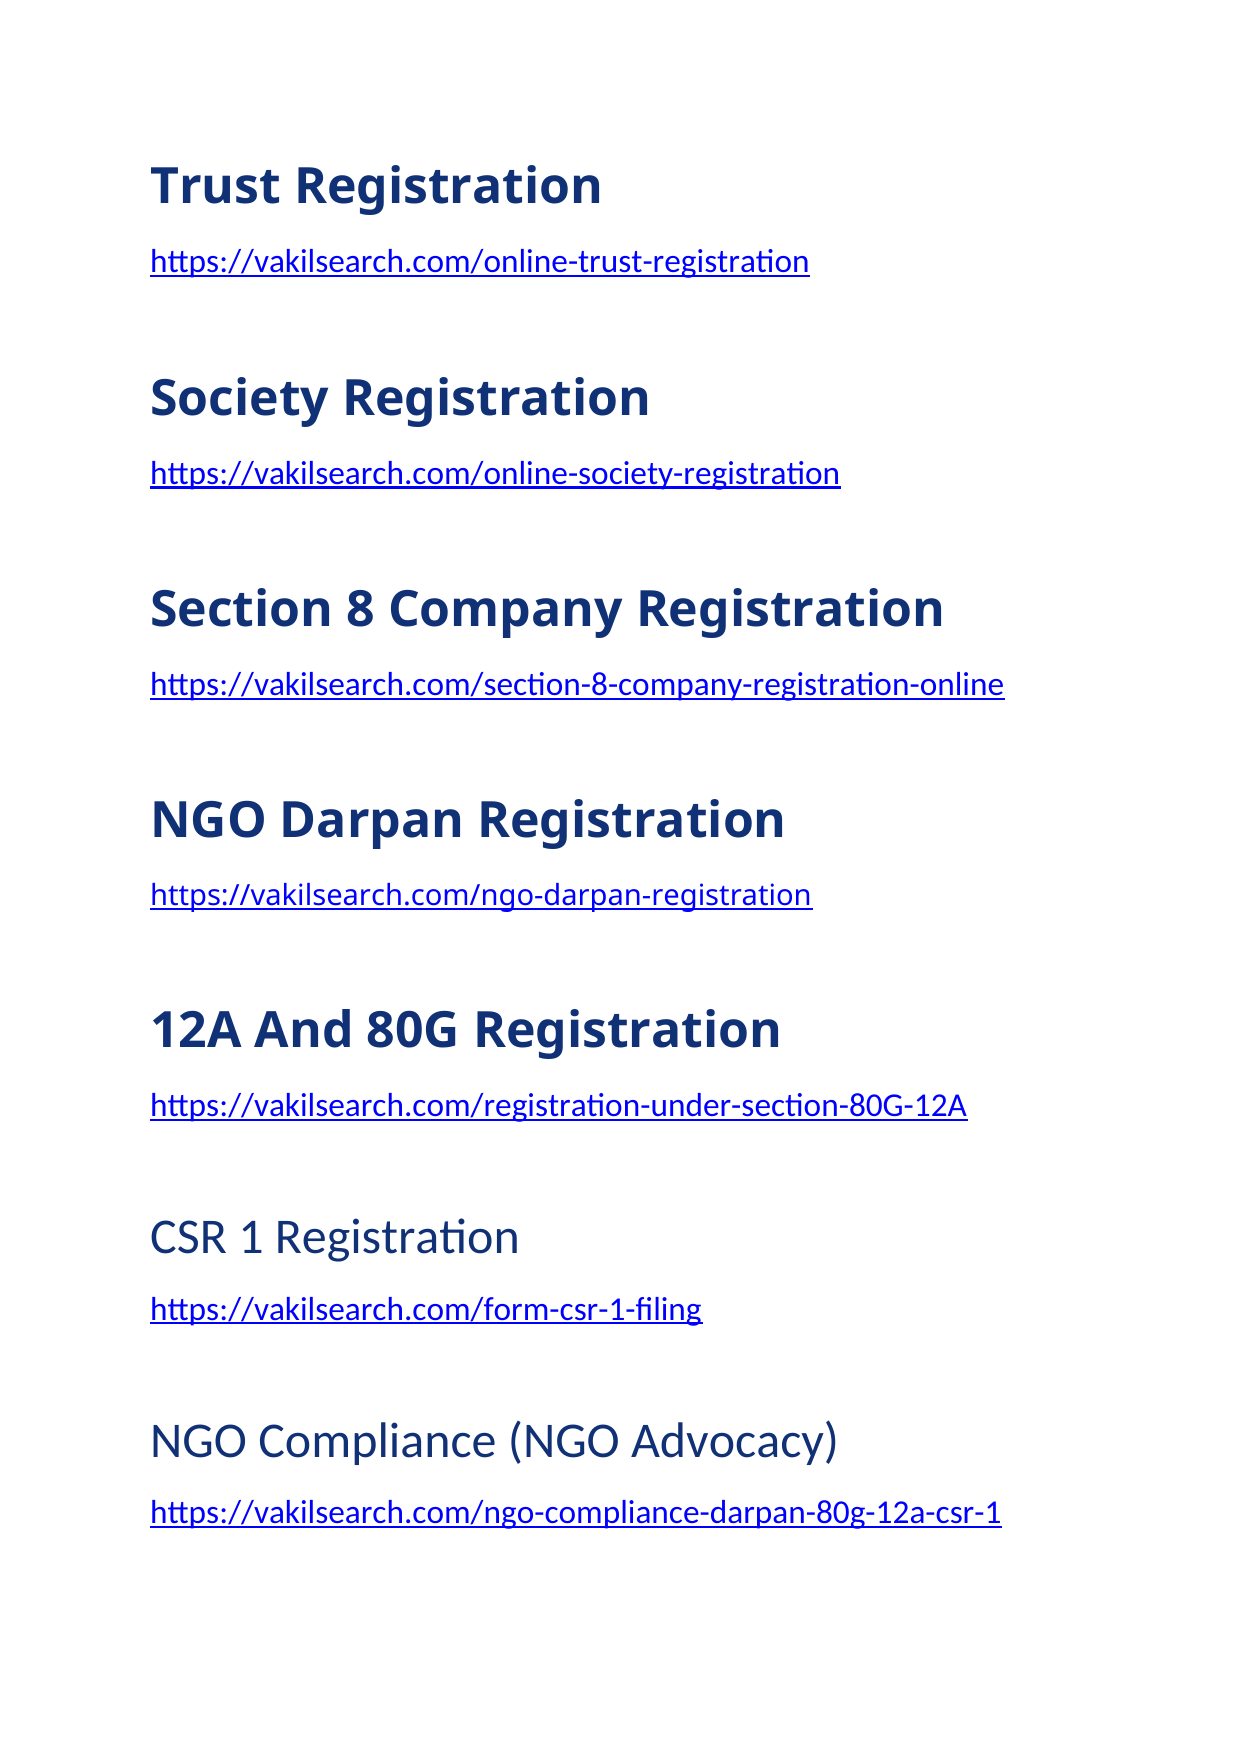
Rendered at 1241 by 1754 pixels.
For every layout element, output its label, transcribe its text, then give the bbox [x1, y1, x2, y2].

text https://vakilsearch.com/form-csr-1-filing [150, 1287, 1090, 1328]
text NGO Darpan Registration [150, 784, 1090, 852]
text https://vakilsearch.com/online-society-registration [150, 452, 1090, 492]
text https://vakilsearch.com/section-8-company-registration-online [150, 663, 1090, 704]
text NGO Compliance (NGO Advocacy) [150, 1409, 1090, 1470]
text Trust Registration [150, 150, 1090, 218]
text Society Registration [150, 361, 1090, 429]
text https://vakilsearch.com/ngo-darpan-registration [150, 874, 1090, 914]
text https://vakilsearch.com/online-trust-registration [150, 240, 1090, 281]
text Section 8 Company Registration [150, 573, 1090, 641]
text https://vakilsearch.com/ngo-compliance-darpan-80g-12a-csr-1 [150, 1491, 1090, 1532]
text CSR 1 Registration [150, 1205, 1090, 1266]
text https://vakilsearch.com/registration-under-section-80G-12A [150, 1084, 1090, 1124]
text 12A And 80G Registration [150, 993, 1090, 1062]
